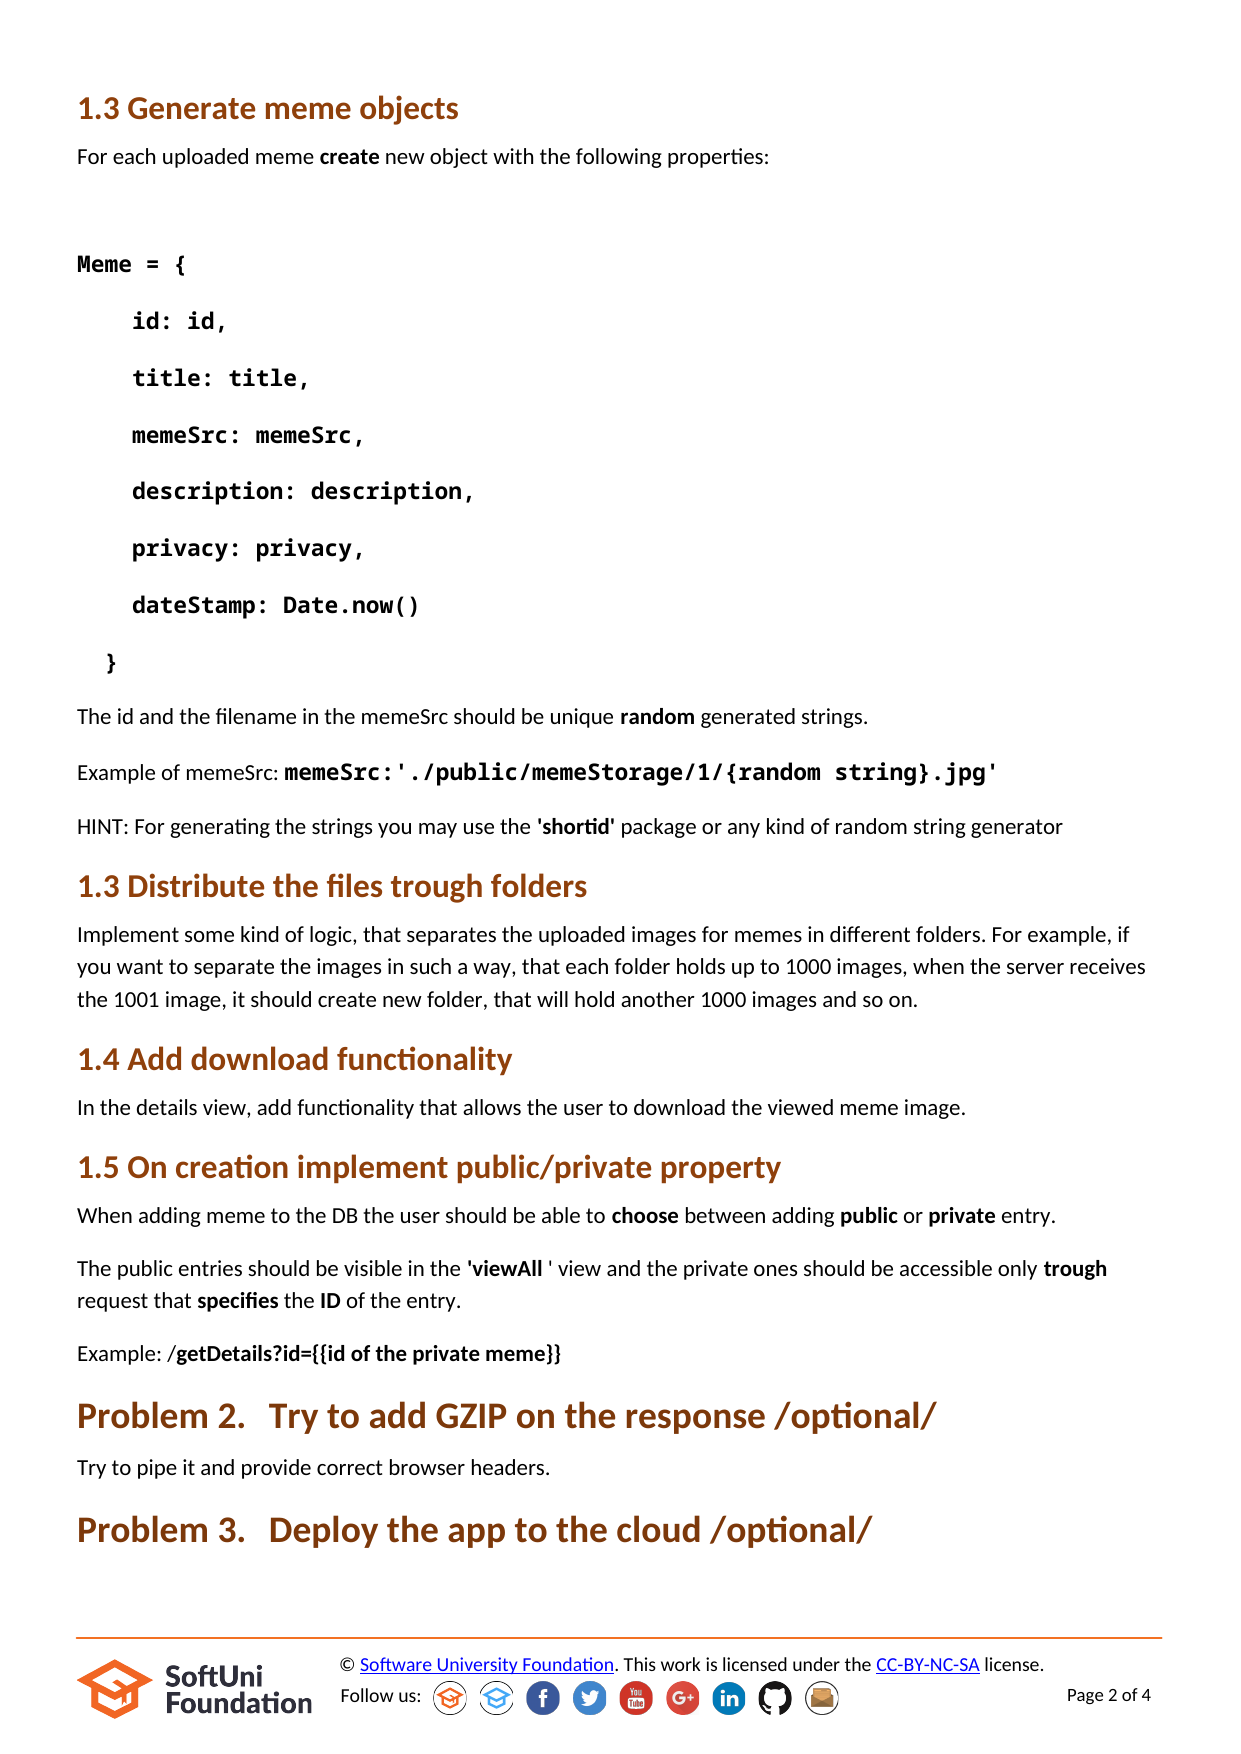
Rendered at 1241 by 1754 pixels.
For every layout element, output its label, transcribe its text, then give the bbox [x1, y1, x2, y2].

text The public entries should be visible in the 'viewAll ' view and the private ones should be accessible only trough request that specifies the ID of the entry. [77, 1254, 1163, 1314]
subtitle Deploy the app to the cloud /optional/ [77, 1506, 1163, 1552]
picture [727, 1696, 738, 1706]
picture [619, 1681, 653, 1715]
picture [712, 1682, 722, 1692]
text In the details view, add functionality that allows the user to download the viewed meme image. [77, 1093, 1163, 1121]
text Example of memeSrc: memeSrc:'./public/memeStorage/1/{random string}.jpg' [77, 755, 1163, 787]
picture [480, 1681, 513, 1715]
text } [77, 646, 1163, 677]
text When adding meme to the DB the user should be able to choose between adding public or private entry. [77, 1201, 1163, 1229]
subtitle 1.5 On creation implement public/private property [77, 1146, 1163, 1187]
text HINT: For generating the strings you may use the 'shortid' package or any kind of random string generator [77, 812, 1163, 840]
picture [666, 1681, 700, 1715]
text Implement some kind of logic, that separates the uploaded images for memes in different folders. For example, if you want to separate the images in such a way, that each folder holds up to 1000 images, when the server receives the 1001 image, it should create new folder, that will hold another 1000 images and so on. [77, 920, 1163, 1013]
picture [805, 1681, 839, 1715]
text For each uploaded meme create new object with the following properties: [77, 142, 1163, 170]
picture [758, 1681, 792, 1715]
picture [433, 1681, 467, 1715]
picture [573, 1681, 607, 1715]
picture [76, 1659, 312, 1719]
picture [526, 1681, 560, 1715]
subtitle 1.3 Generate meme objects [77, 87, 1163, 128]
picture [736, 1705, 746, 1715]
text description: description, [77, 475, 1163, 507]
text Meme = { [77, 248, 1163, 279]
text id: id, [77, 305, 1163, 336]
text The id and the filename in the memeSrc should be unique random generated strings. [77, 702, 1163, 730]
picture [712, 1705, 722, 1715]
text privacy: privacy, [77, 532, 1163, 563]
text memeSrc: memeSrc, [77, 418, 1163, 450]
picture [736, 1682, 746, 1692]
text title: title, [77, 362, 1163, 393]
text Example: /getDetails?id={{id of the private meme}} [77, 1339, 1163, 1367]
subtitle 1.3 Distribute the files trough folders [77, 865, 1163, 906]
subtitle 1.4 Add download functionality [77, 1038, 1163, 1078]
subtitle Try to add GZIP on the response /optional/ [77, 1392, 1163, 1438]
text Try to pipe it and provide correct browser headers. [77, 1453, 1163, 1481]
text dateStamp: Date.now() [77, 589, 1163, 620]
